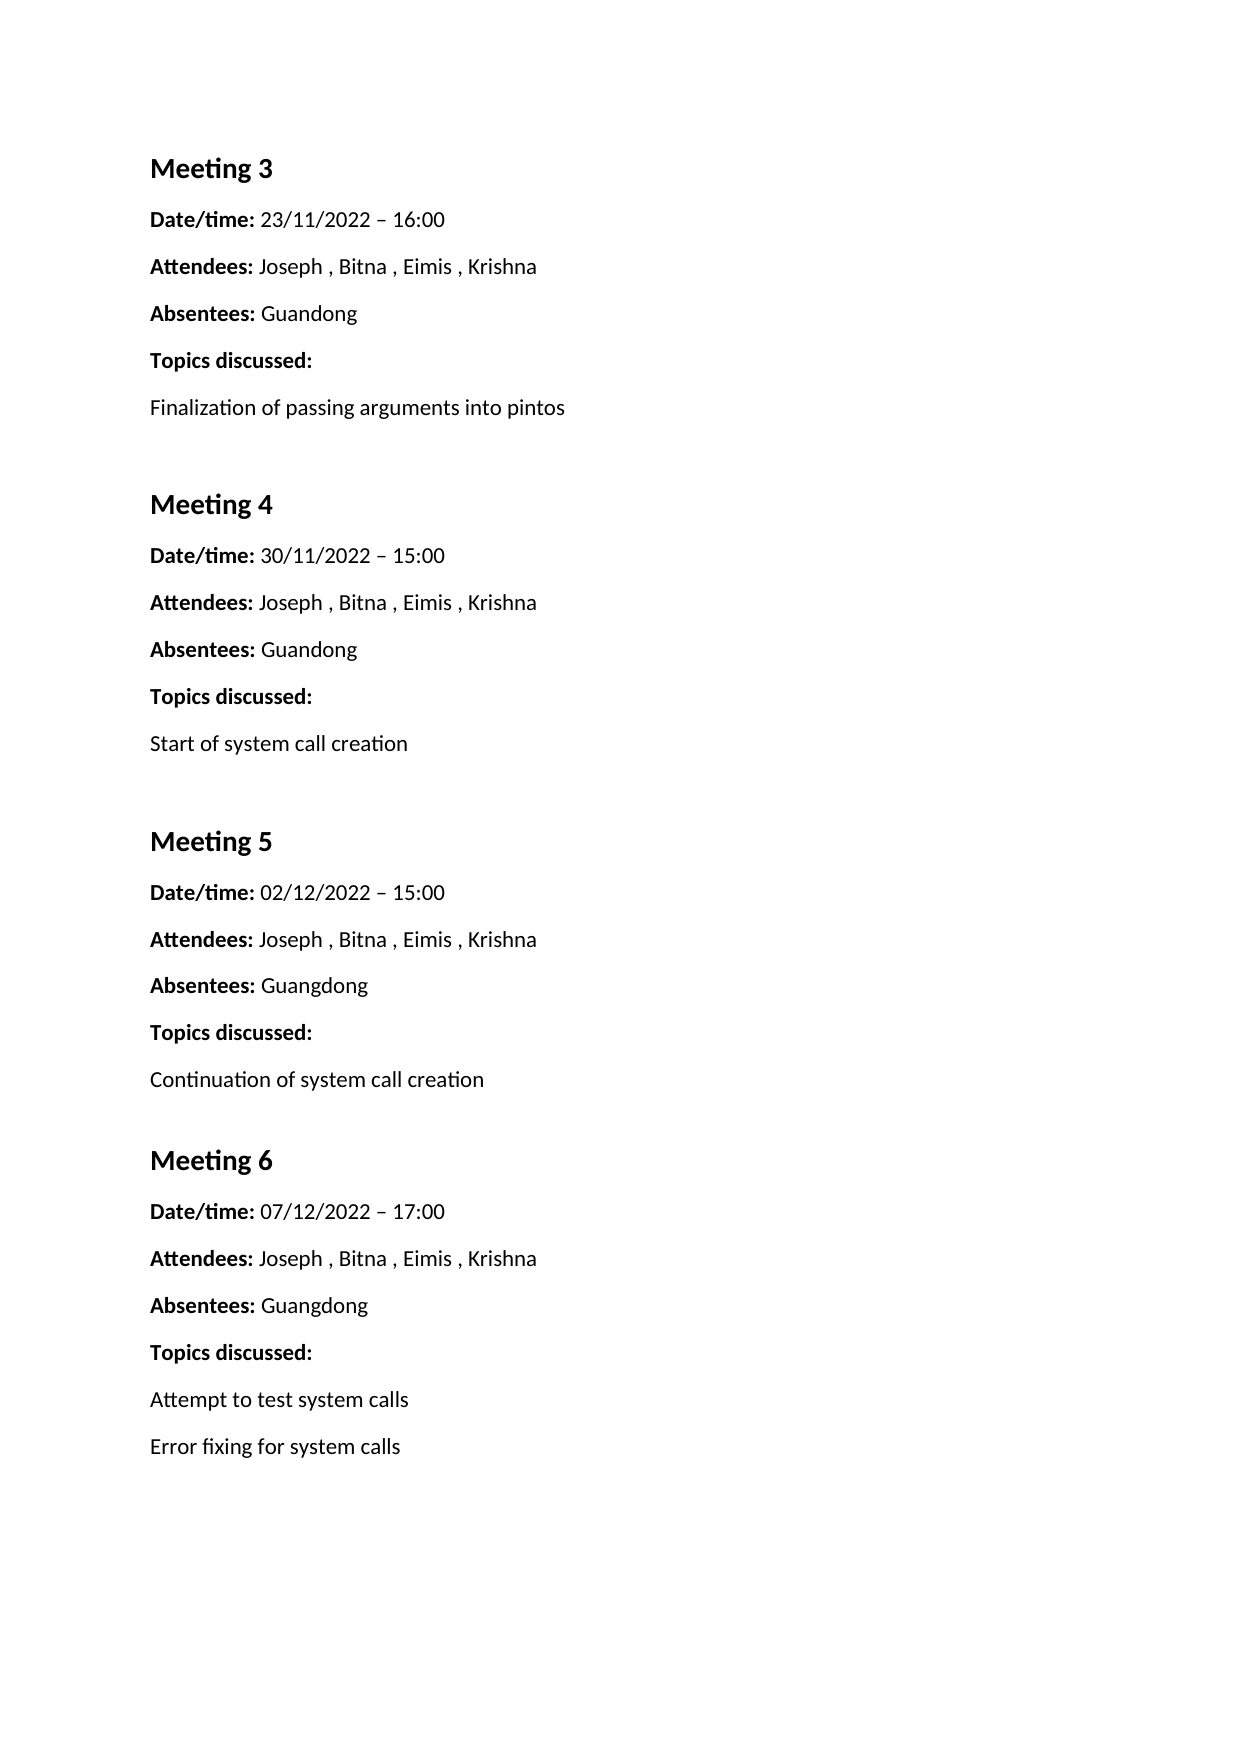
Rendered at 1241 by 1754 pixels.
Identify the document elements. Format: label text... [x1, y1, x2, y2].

text Attendees: Joseph , Bitna , Eimis , Krishna [150, 588, 1090, 616]
text Absentees: Guandong [150, 635, 1090, 663]
text Date/time: 02/12/2022 – 15:00 [150, 878, 1090, 906]
text Finalization of passing arguments into pintos [150, 393, 1090, 421]
text Topics discussed: [150, 346, 1090, 374]
text Topics discussed: [150, 1338, 1090, 1366]
text Continuation of system call creation [150, 1065, 1090, 1123]
text Meeting 6 [150, 1142, 1090, 1178]
text Attendees: Joseph , Bitna , Eimis , Krishna [150, 1244, 1090, 1272]
text Date/time: 23/11/2022 – 16:00 [150, 205, 1090, 233]
text Absentees: Guangdong [150, 972, 1090, 999]
text Meeting 5 [150, 823, 1090, 858]
text Meeting 3 [150, 150, 1090, 186]
text Date/time: 07/12/2022 – 17:00 [150, 1197, 1090, 1226]
text Attendees: Joseph , Bitna , Eimis , Krishna [150, 252, 1090, 280]
text Start of system call creation [150, 729, 1090, 757]
text Error fixing for system calls [150, 1432, 1090, 1460]
text Date/time: 30/11/2022 – 15:00 [150, 541, 1090, 569]
text Attempt to test system calls [150, 1385, 1090, 1413]
text Topics discussed: [150, 1018, 1090, 1046]
text Attendees: Joseph , Bitna , Eimis , Krishna [150, 925, 1090, 953]
text Absentees: Guandong [150, 299, 1090, 327]
text Meeting 4 [150, 486, 1090, 522]
text Topics discussed: [150, 682, 1090, 710]
text Absentees: Guangdong [150, 1291, 1090, 1319]
